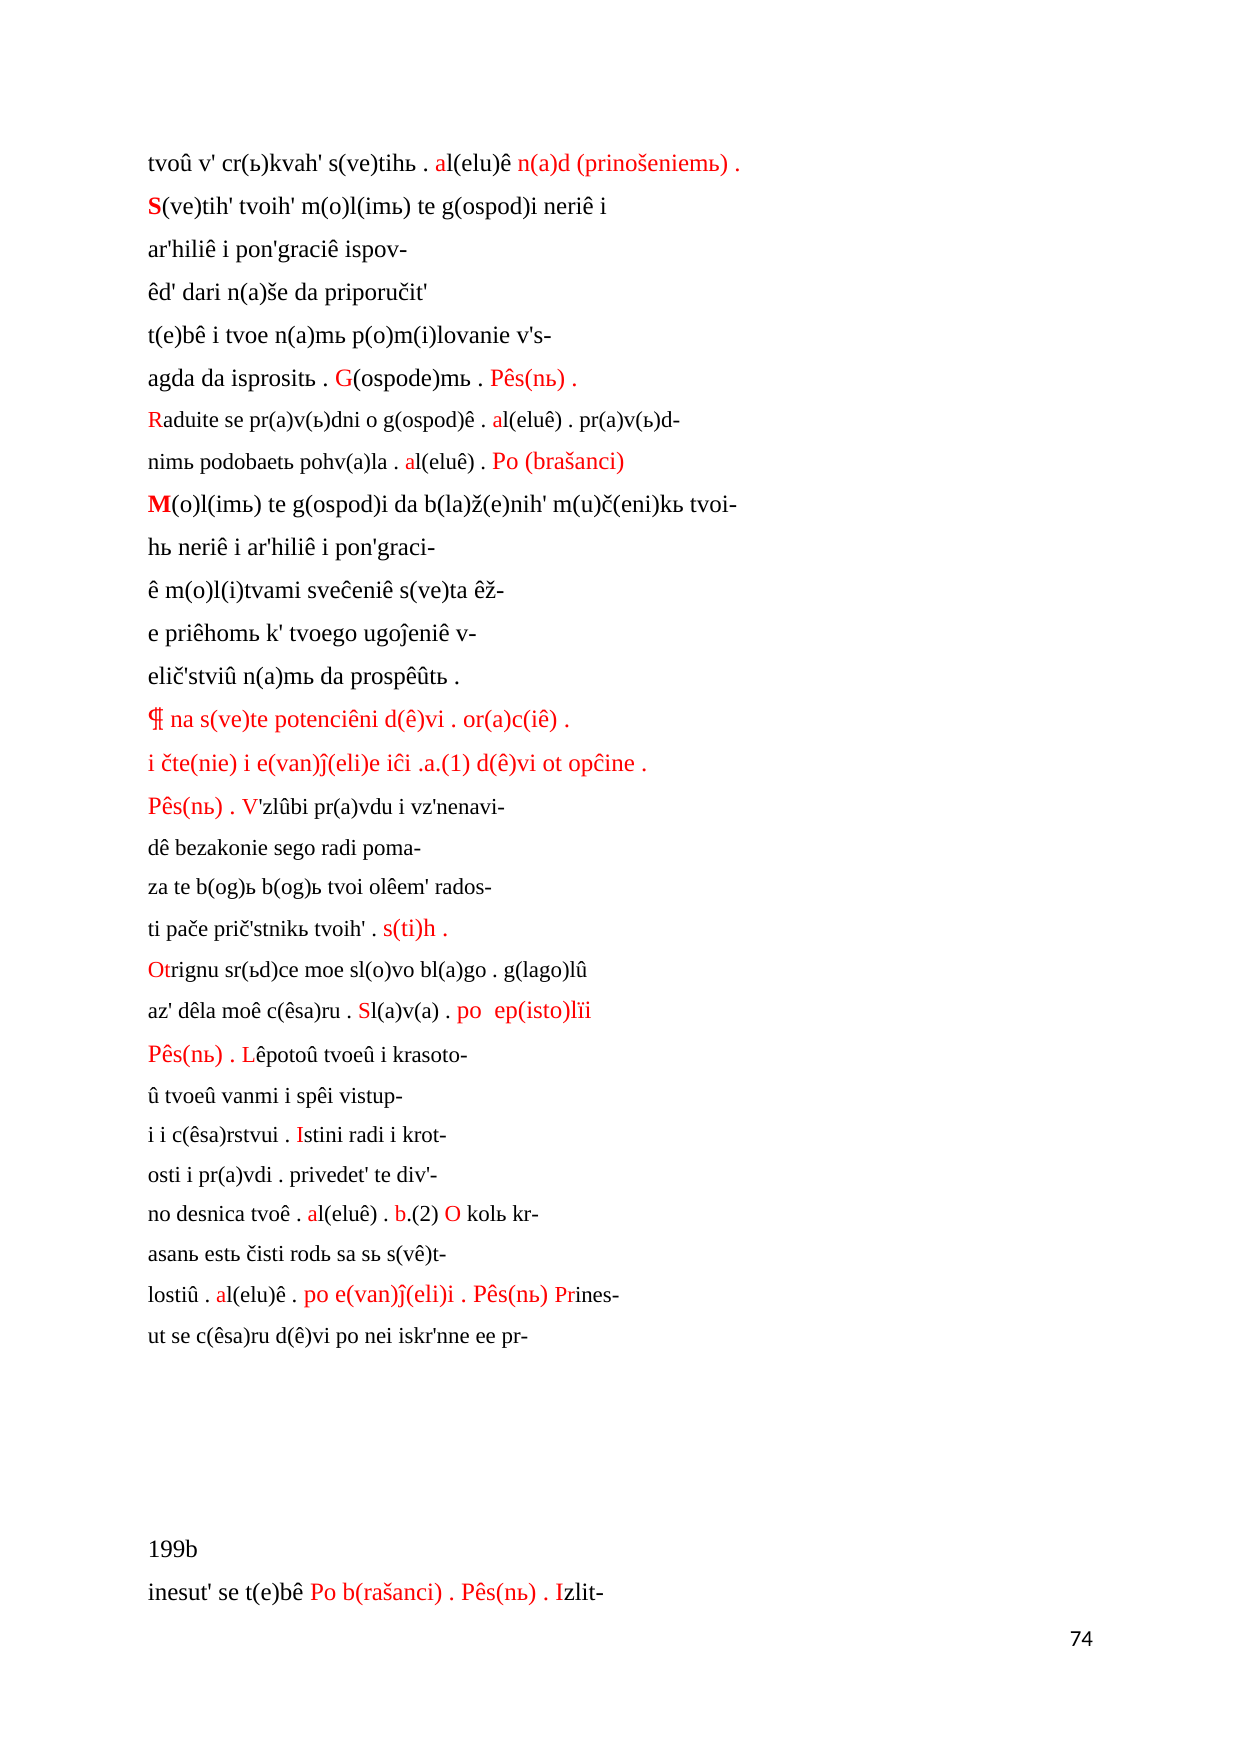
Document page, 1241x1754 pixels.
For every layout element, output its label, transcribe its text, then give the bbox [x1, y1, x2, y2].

text za te b(og)ь b(og)ь tvoi olêem' rados- [148, 873, 1093, 900]
text i i c(êsa)rstvui . Istini radi i krot- [148, 1121, 1093, 1148]
text dê bezakonie sego radi poma- [148, 834, 1093, 860]
text ut se c(êsa)ru d(ê)vi po nei iskr'nne ee pr- [148, 1322, 1093, 1349]
text hь neriê i ar'hiliê i pon'graci- [148, 532, 1093, 561]
text osti i pr(a)vdi . privedet' te div'- [148, 1161, 1093, 1187]
text ar'hiliê i pon'graciê ispov- [148, 234, 1093, 263]
text inesut' se t(e)bê Po b(rašanci) . Pês(nь) . Izlit- [148, 1577, 1093, 1606]
text û tvoeû vanmi i spêi vistup- [148, 1082, 1093, 1108]
text nimь podobaetь pohv(a)la . al(eluê) . Po (brašanci) [148, 446, 1093, 474]
text no desnica tvoê . al(eluê) . b.(2) O kolь kr- [148, 1200, 1093, 1227]
text az' dêla moê c(êsa)ru . Sl(a)v(a) . po ep(isto)lïi [148, 996, 1093, 1024]
text Pês(nь) . V'zlûbi pr(a)vdu i vz'nenavi- [148, 791, 1093, 819]
text ti pače prič'stnikь tvoih' . s(ti)h . [148, 913, 1093, 942]
text lostiû . al(elu)ê . po e(van)ĵ(eli)i . Pês(nь) Prines- [148, 1279, 1093, 1308]
text S(ve)tih' tvoih' m(o)l(imь) te g(ospod)i neriê i [148, 191, 1093, 219]
text 199b [148, 1534, 1093, 1563]
text êd' dari n(a)še da priporučit' [148, 277, 1093, 306]
text Pês(nь) . Lêpotoû tvoeû i krasoto- [148, 1039, 1093, 1067]
text Otrignu sr(ьd)ce moe sl(o)vo bl(a)go . g(lago)lû [148, 956, 1093, 982]
text M(o)l(imь) te g(ospod)i da b(la)ž(e)nih' m(u)č(eni)kь tvoi- [148, 489, 1093, 518]
text tvoû v' cr(ь)kvah' s(ve)tihь . al(elu)ê n(a)d (prinošeniemь) . [148, 148, 1093, 176]
text t(e)bê i tvoe n(a)mь p(o)m(i)lovanie v's- [148, 320, 1093, 349]
text ⸿ na s(ve)te potenciêni d(ê)vi . or(a)c(iê) . [148, 704, 1093, 733]
text elič'stviû n(a)mь da prospêûtь . [148, 661, 1093, 690]
text i čte(nie) i e(van)ĵ(eli)e iĉi .a.(1) d(ê)vi ot opĉine . [148, 748, 1093, 776]
text ê m(o)l(i)tvami sveĉeniê s(ve)ta êž- [148, 575, 1093, 604]
text e priêhomь k' tvoego ugoĵeniê v- [148, 618, 1093, 647]
text asanь estь čisti rodь sa sь s(vê)t- [148, 1240, 1093, 1266]
text agda da isprositь . G(ospode)mь . Pês(nь) . [148, 363, 1093, 392]
text Raduite se pr(a)v(ь)dni o g(ospod)ê . al(eluê) . pr(a)v(ь)d- [148, 406, 1093, 433]
